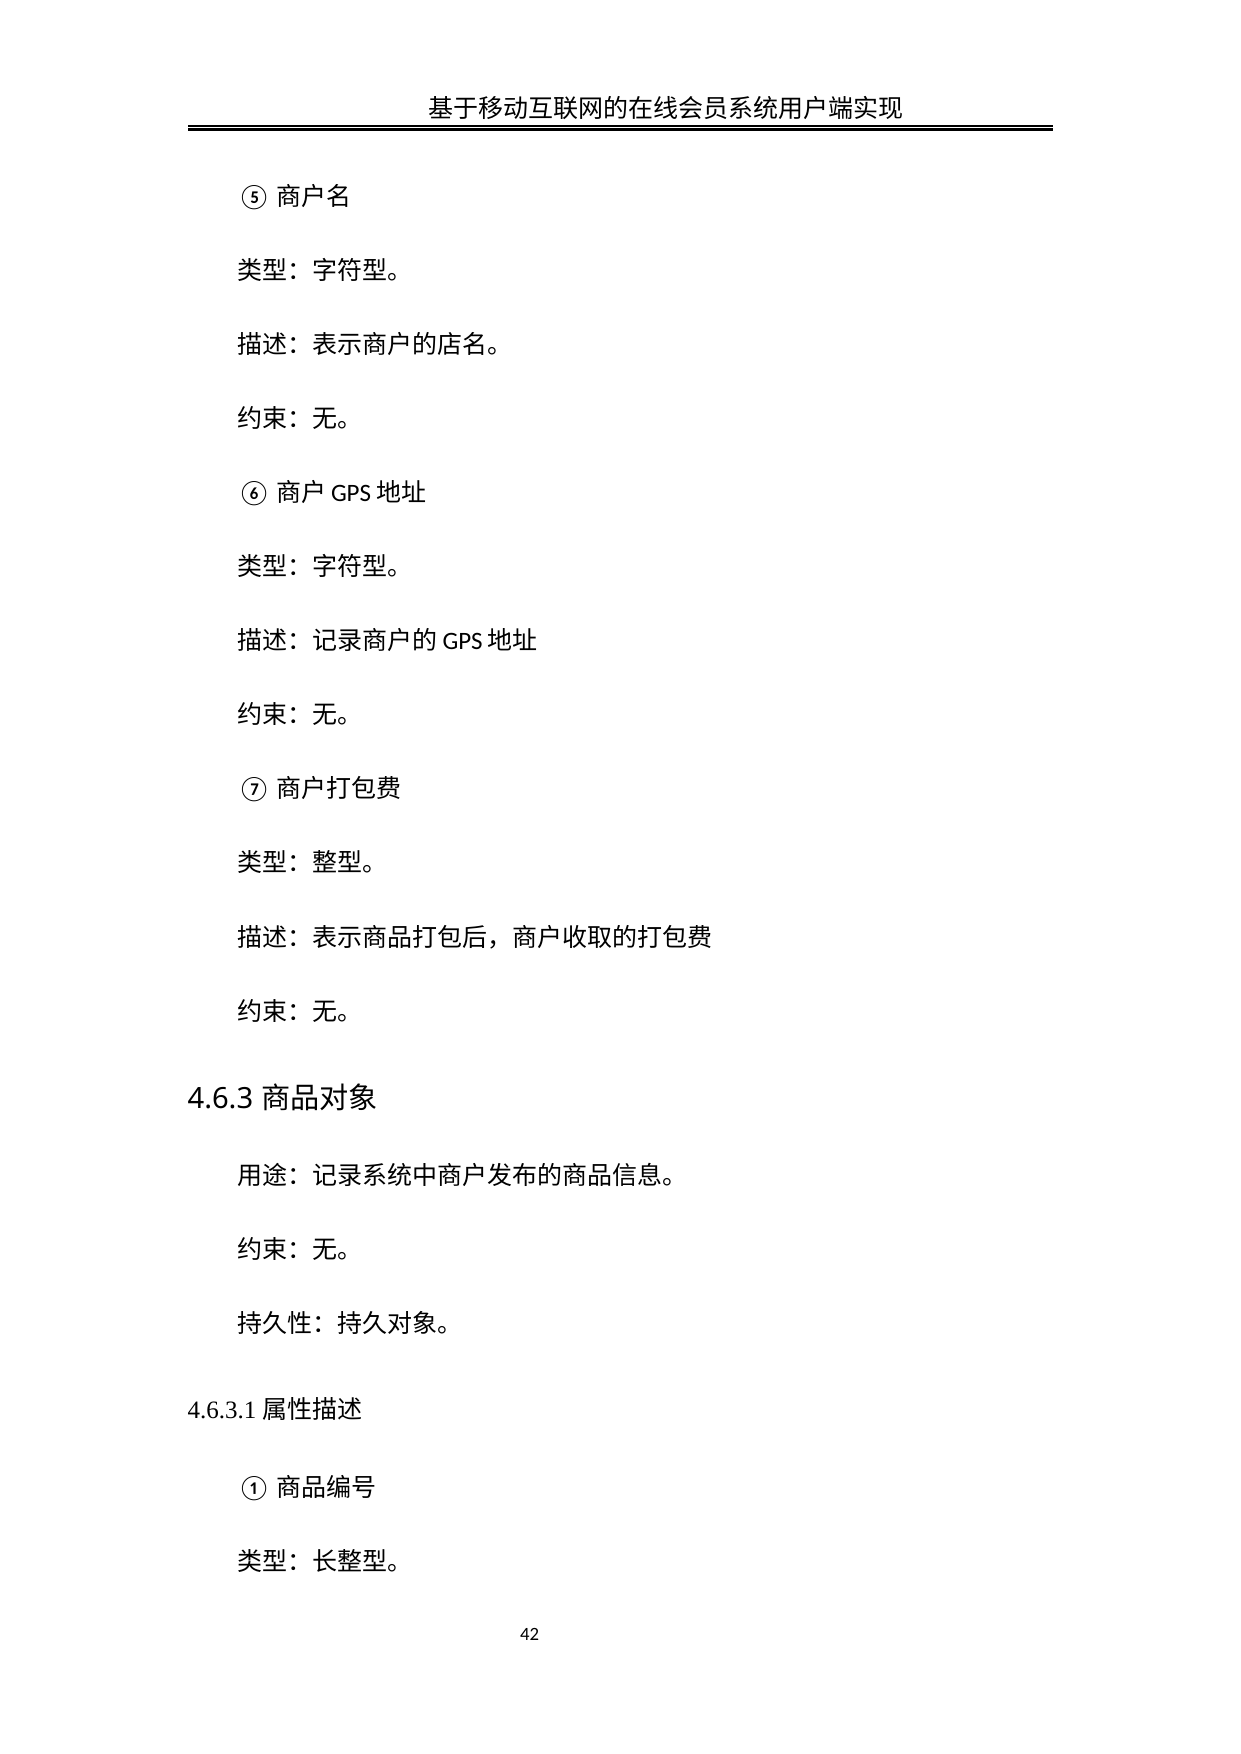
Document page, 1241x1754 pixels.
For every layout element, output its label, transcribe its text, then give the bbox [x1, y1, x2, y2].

text 约束：无。 [187, 1215, 1053, 1280]
text 类型：字符型。 [187, 236, 1053, 301]
text 用途：记录系统中商户发布的商品信息。 [187, 1141, 1053, 1206]
text 约束：无。 [187, 680, 1053, 745]
subtitle 4.6.3.1 属性描述 [187, 1375, 1053, 1440]
text ①商品编号 [187, 1453, 1053, 1518]
text 类型：字符型。 [187, 532, 1053, 597]
text 描述：表示商户的店名。 [187, 310, 1053, 375]
text 描述：表示商品打包后，商户收取的打包费 [187, 903, 1053, 968]
text 约束：无。 [187, 977, 1053, 1042]
subtitle 4.6.3 商品对象 [187, 1063, 1053, 1128]
text 约束：无。 [187, 384, 1053, 449]
text ⑦商户打包费 [187, 754, 1053, 819]
text 类型：长整型。 [187, 1527, 1053, 1592]
text 描述：记录商户的GPS地址 [187, 606, 1053, 671]
text ⑤商户名 [187, 162, 1053, 227]
text 持久性：持久对象。 [187, 1289, 1053, 1354]
text 类型：整型。 [187, 828, 1053, 893]
text ⑥商户GPS地址 [187, 458, 1053, 523]
